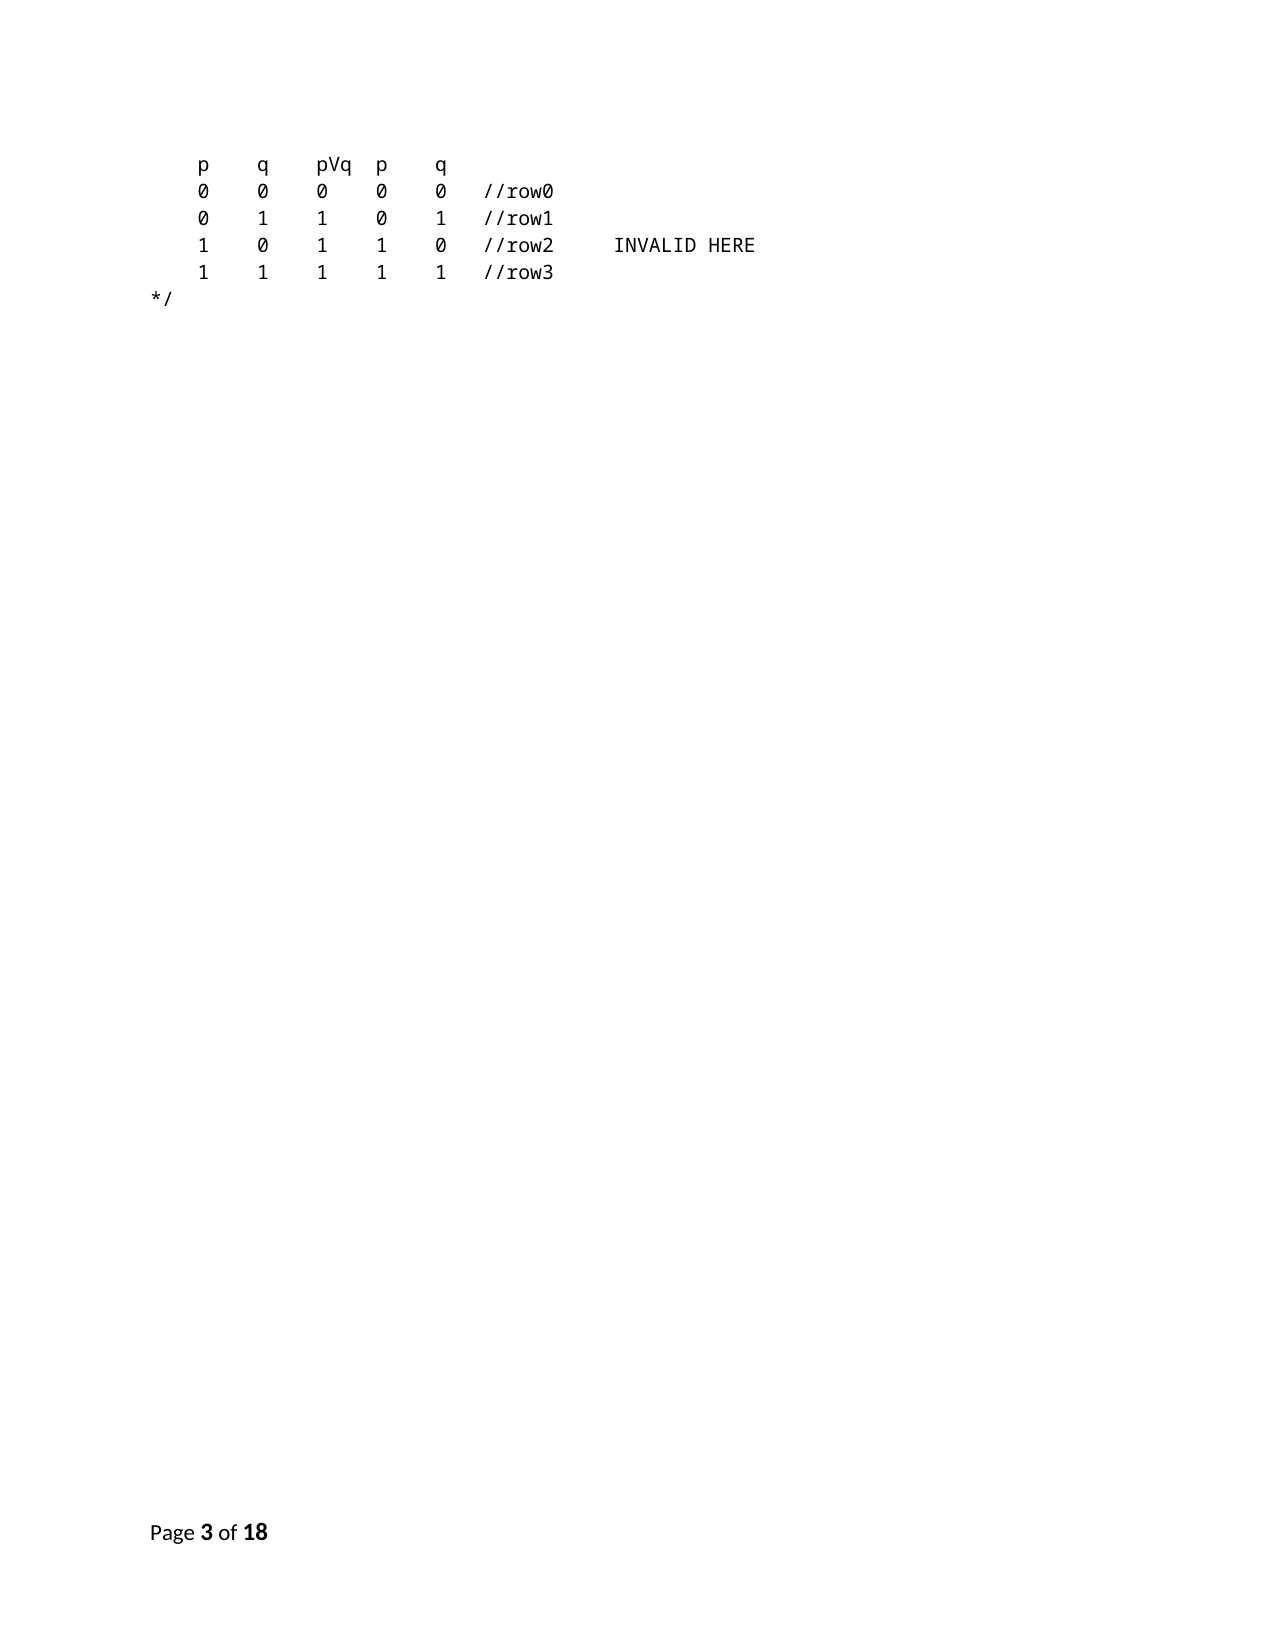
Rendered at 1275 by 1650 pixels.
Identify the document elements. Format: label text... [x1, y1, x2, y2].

text 0 0 0 0 0 //row0 [150, 177, 1125, 204]
text 0 1 1 0 1 //row1 [150, 204, 1125, 231]
text p q pVq p q [150, 150, 1125, 177]
text */ [150, 285, 1125, 312]
text 1 0 1 1 0 //row2 INVALID HERE [150, 231, 1125, 258]
text 1 1 1 1 1 //row3 [150, 258, 1125, 285]
